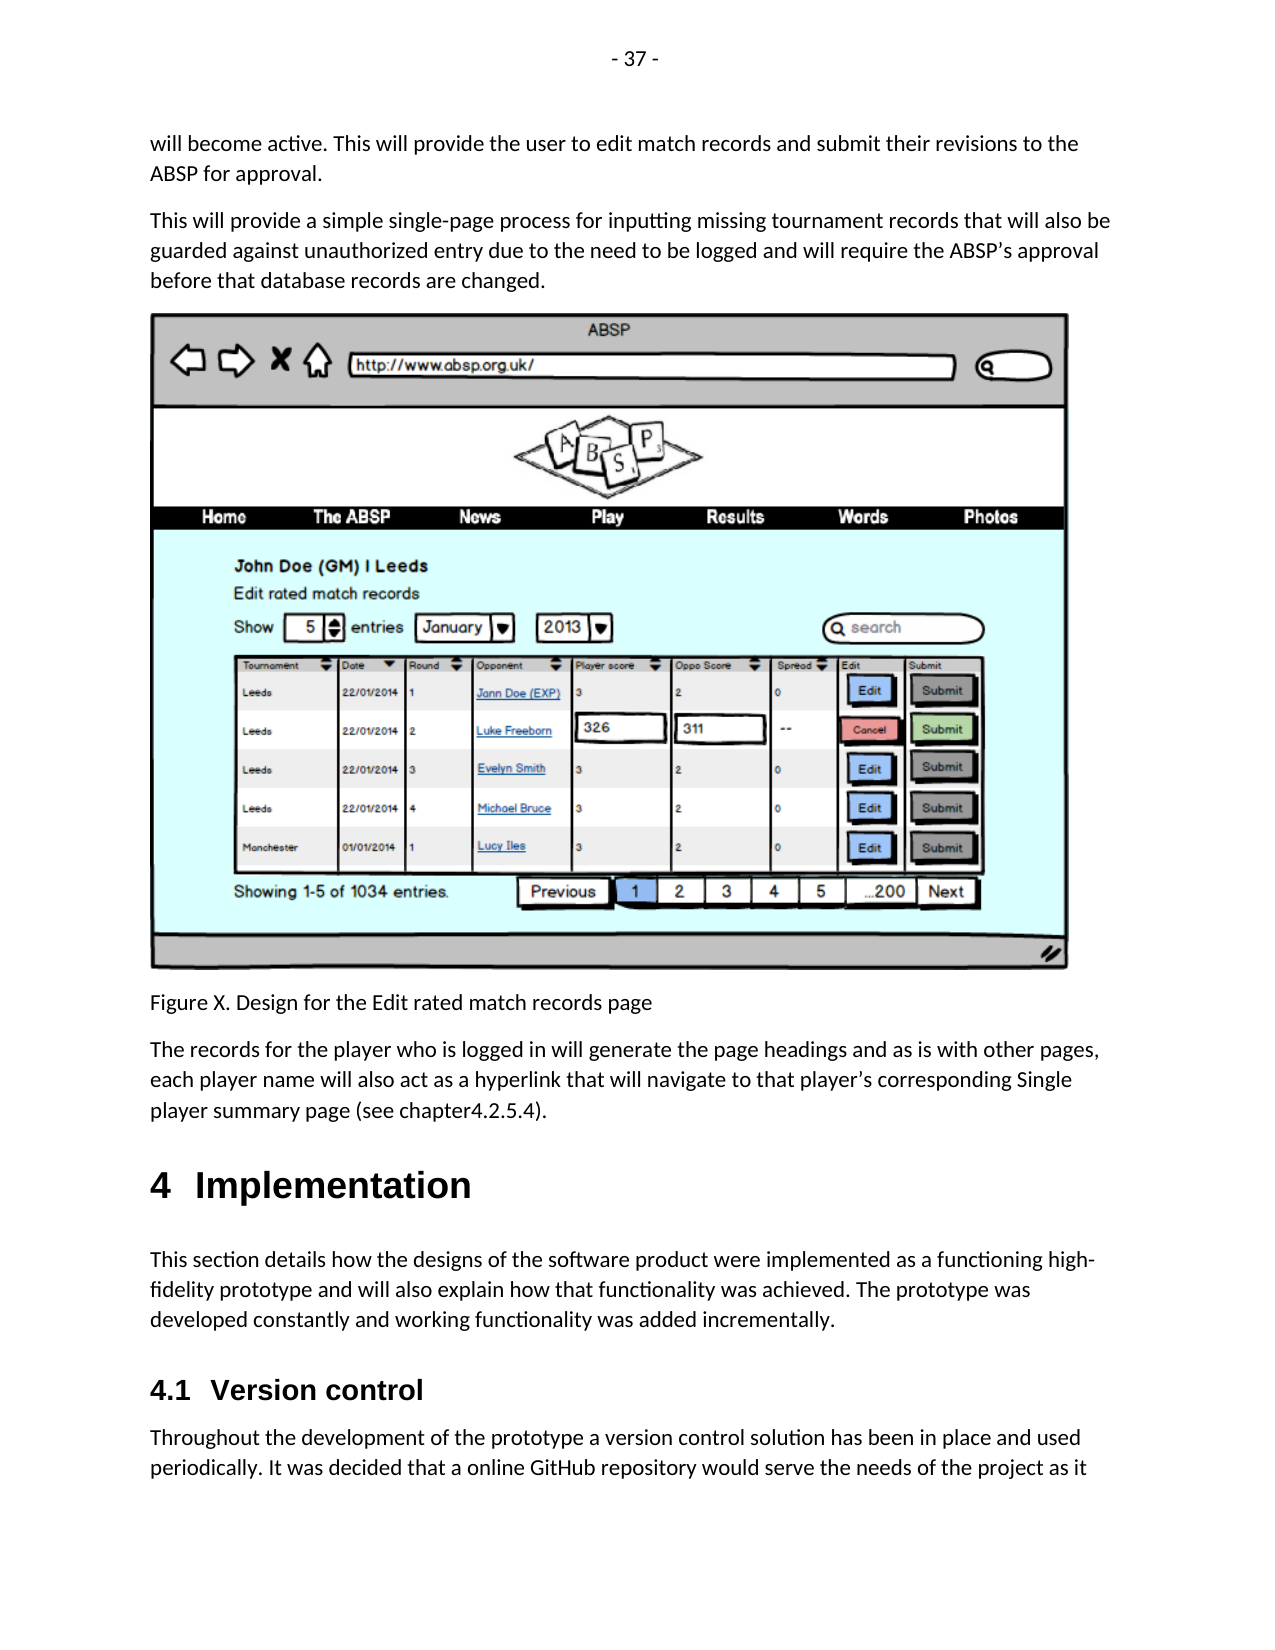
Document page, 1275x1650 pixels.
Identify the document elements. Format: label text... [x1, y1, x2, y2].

text Figure X. Design for the Edit rated match records page [150, 988, 1125, 1017]
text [150, 129, 1125, 187]
text The records for the player who is logged in will generate the page headings and as is with other pages, each player name will also act as a hyperlink that will navigate to that player’s corresponding Single player summary page (see chapter4.2.5.4). [150, 1035, 1125, 1124]
picture [150, 313, 1069, 970]
text This will provide a simple single-page process for inputting missing tournament records that will also be guarded against unauthorized entry due to the need to be logged and will require the ABSP’s approval before that database records are changed. [150, 206, 1125, 294]
subtitle Implementation [150, 1163, 1125, 1207]
subtitle Version control [150, 1373, 1125, 1407]
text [150, 1423, 1125, 1482]
text This section details how the designs of the software product were implemented as a functioning high-fidelity prototype and will also explain how that functionality was achieved. The prototype was developed constantly and working functionality was added incrementally. [150, 1245, 1125, 1333]
